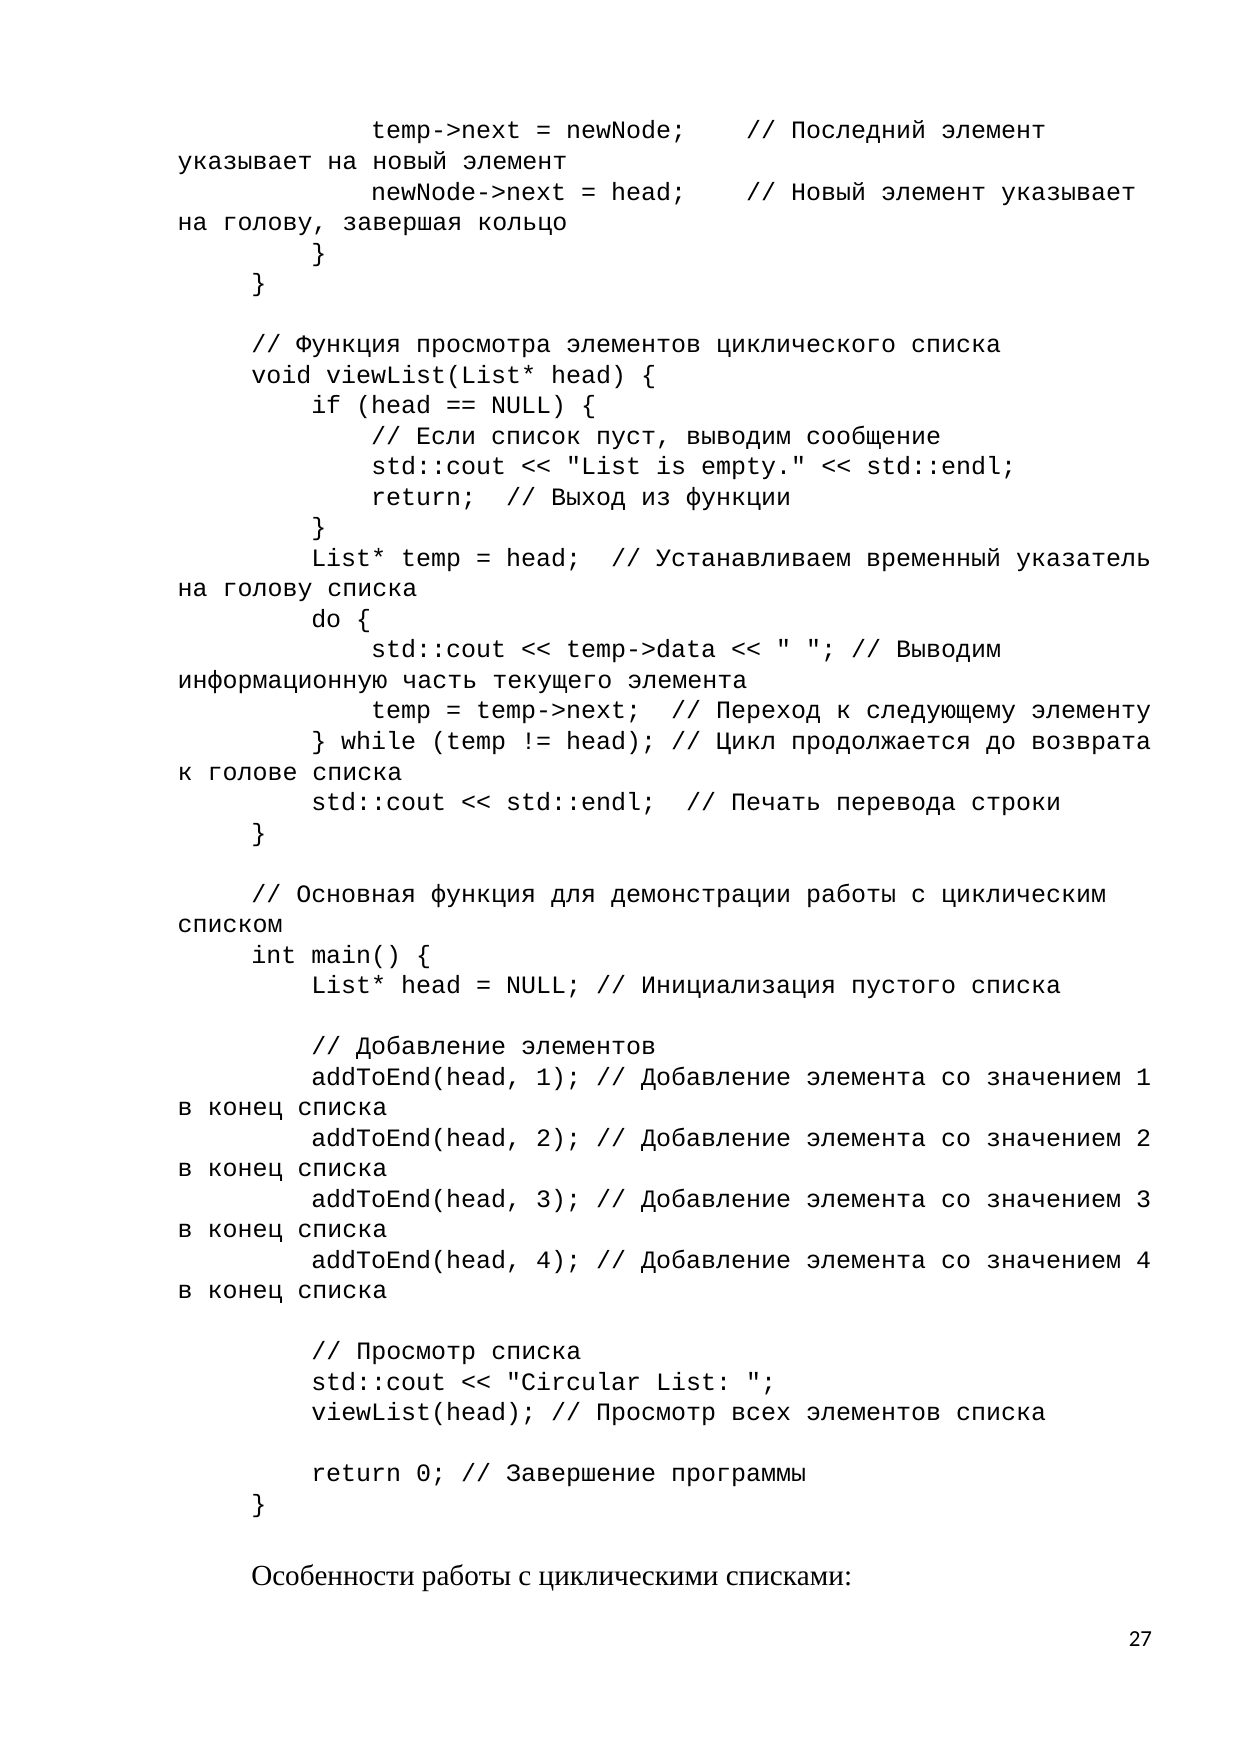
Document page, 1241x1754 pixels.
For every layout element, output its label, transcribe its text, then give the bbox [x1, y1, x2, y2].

text // Добавление элементов [177, 1034, 1152, 1062]
text if (head == NULL) { [177, 393, 1152, 421]
text addToEnd(head, 2); // Добавление элемента со значением 2 в конец списка [177, 1125, 1152, 1184]
text std::cout << "Circular List: "; [177, 1369, 1152, 1398]
text } [177, 1492, 1152, 1520]
text int main() { [177, 942, 1152, 971]
text } [177, 515, 1152, 543]
text addToEnd(head, 4); // Добавление элемента со значением 4 в конец списка [177, 1247, 1152, 1306]
text return 0; // Завершение программы [177, 1461, 1152, 1489]
text addToEnd(head, 3); // Добавление элемента со значением 3 в конец списка [177, 1186, 1152, 1245]
text do { [177, 606, 1152, 635]
text } [177, 240, 1152, 268]
text std::cout << std::endl; // Печать перевода строки [177, 789, 1152, 818]
text // Если список пуст, выводим сообщение [177, 423, 1152, 452]
text Особенности работы с циклическими списками: [177, 1558, 1152, 1592]
text List* head = NULL; // Инициализация пустого списка [177, 973, 1152, 1001]
text newNode->next = head; // Новый элемент указывает на голову, завершая кольцо [177, 179, 1152, 238]
text // Основная функция для демонстрации работы с циклическим списком [177, 881, 1152, 940]
text viewList(head); // Просмотр всех элементов списка [177, 1400, 1152, 1428]
text void viewList(List* head) { [177, 362, 1152, 391]
text std::cout << temp->data << " "; // Выводим информационную часть текущего элемента [177, 637, 1152, 696]
text addToEnd(head, 1); // Добавление элемента со значением 1 в конец списка [177, 1064, 1152, 1123]
text std::cout << "List is empty." << std::endl; [177, 454, 1152, 482]
text } [177, 271, 1152, 299]
text // Функция просмотра элементов циклического списка [177, 332, 1152, 360]
text // Просмотр списка [177, 1339, 1152, 1367]
text } [177, 820, 1152, 848]
text return; // Выход из функции [177, 484, 1152, 513]
text List* temp = head; // Устанавливаем временный указатель на голову списка [177, 545, 1152, 604]
text temp = temp->next; // Переход к следующему элементу [177, 698, 1152, 726]
text } while (temp != head); // Цикл продолжается до возврата к голове списка [177, 728, 1152, 787]
text temp->next = newNode; // Последний элемент указывает на новый элемент [177, 118, 1152, 177]
